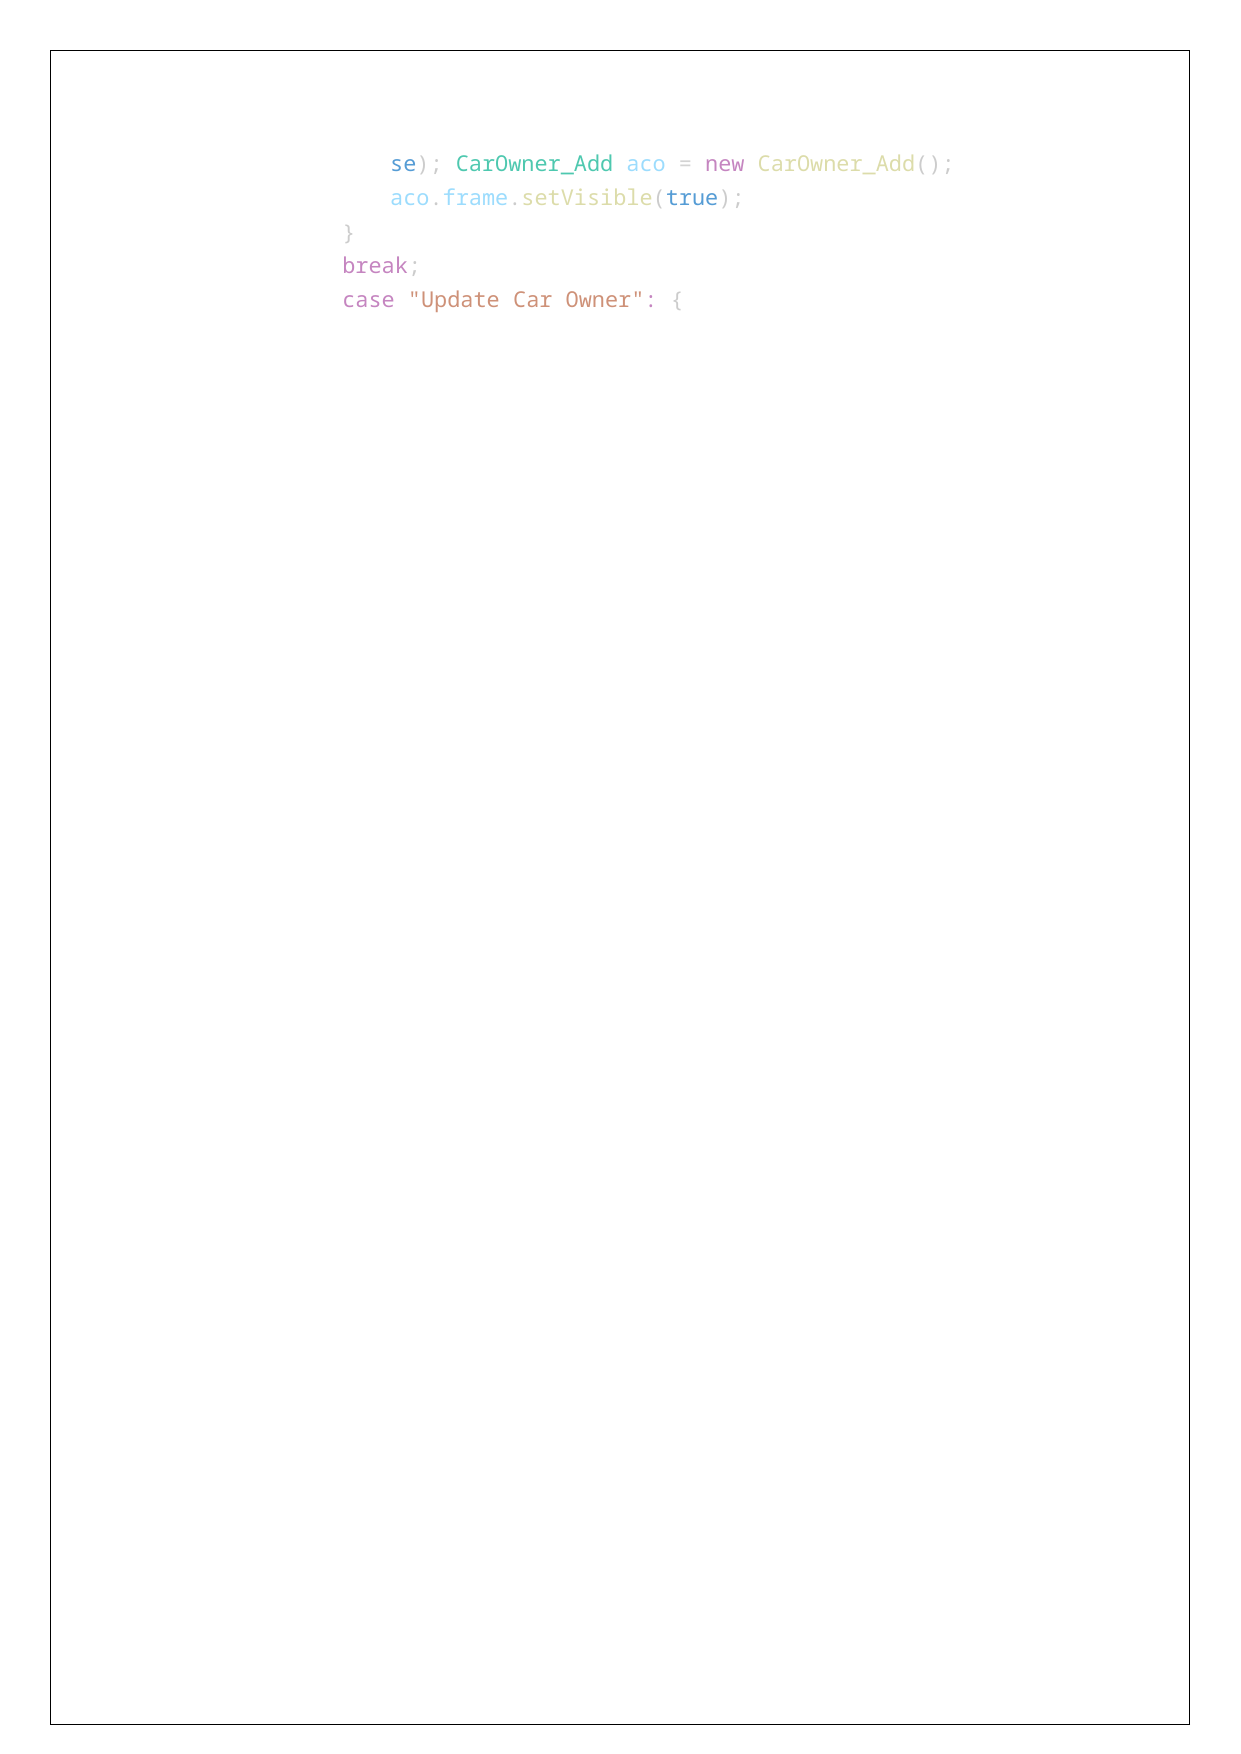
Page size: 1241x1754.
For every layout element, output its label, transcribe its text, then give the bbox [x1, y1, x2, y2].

text } [342, 216, 1107, 246]
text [342, 148, 957, 212]
text break; [342, 250, 1107, 280]
text case "Update Car Owner": { [342, 284, 1107, 314]
